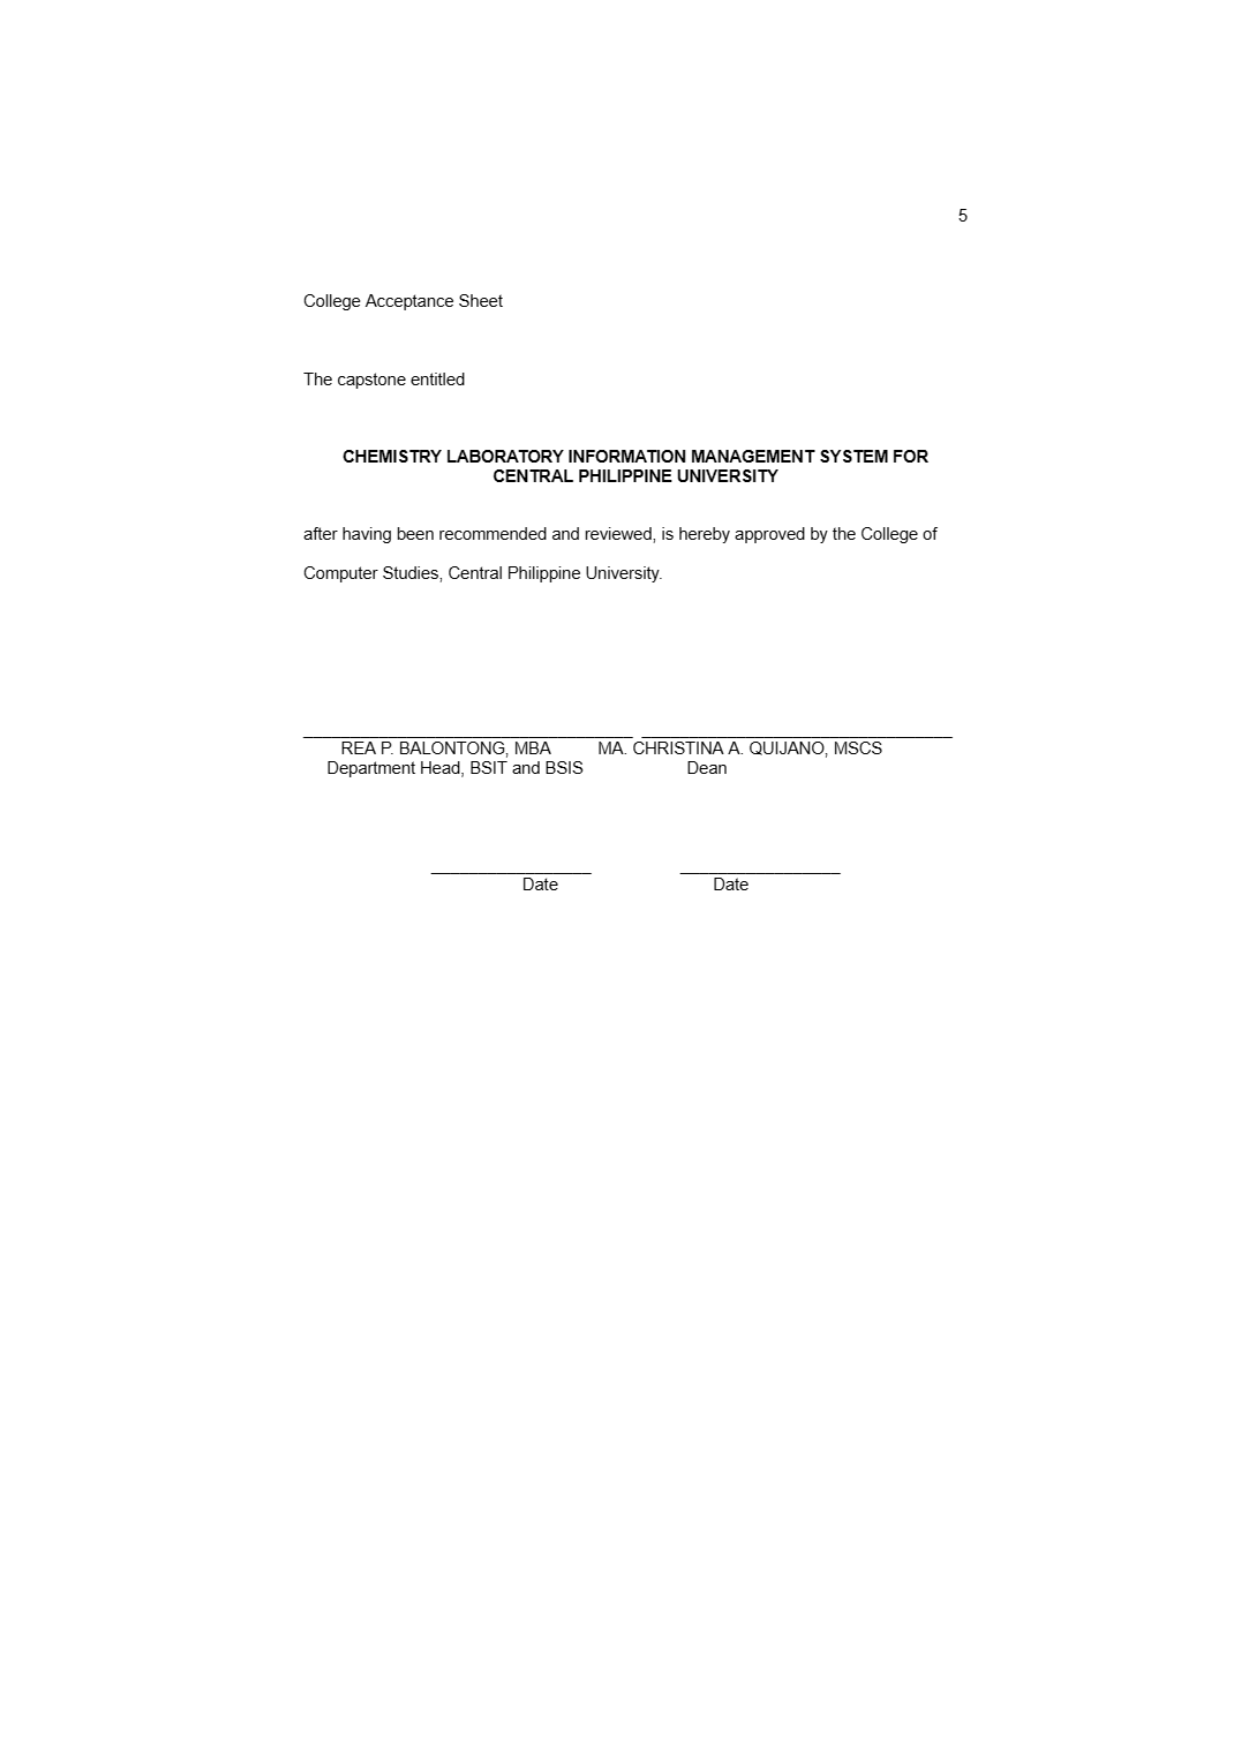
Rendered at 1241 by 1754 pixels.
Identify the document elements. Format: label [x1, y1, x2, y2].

picture [187, 150, 1053, 1106]
